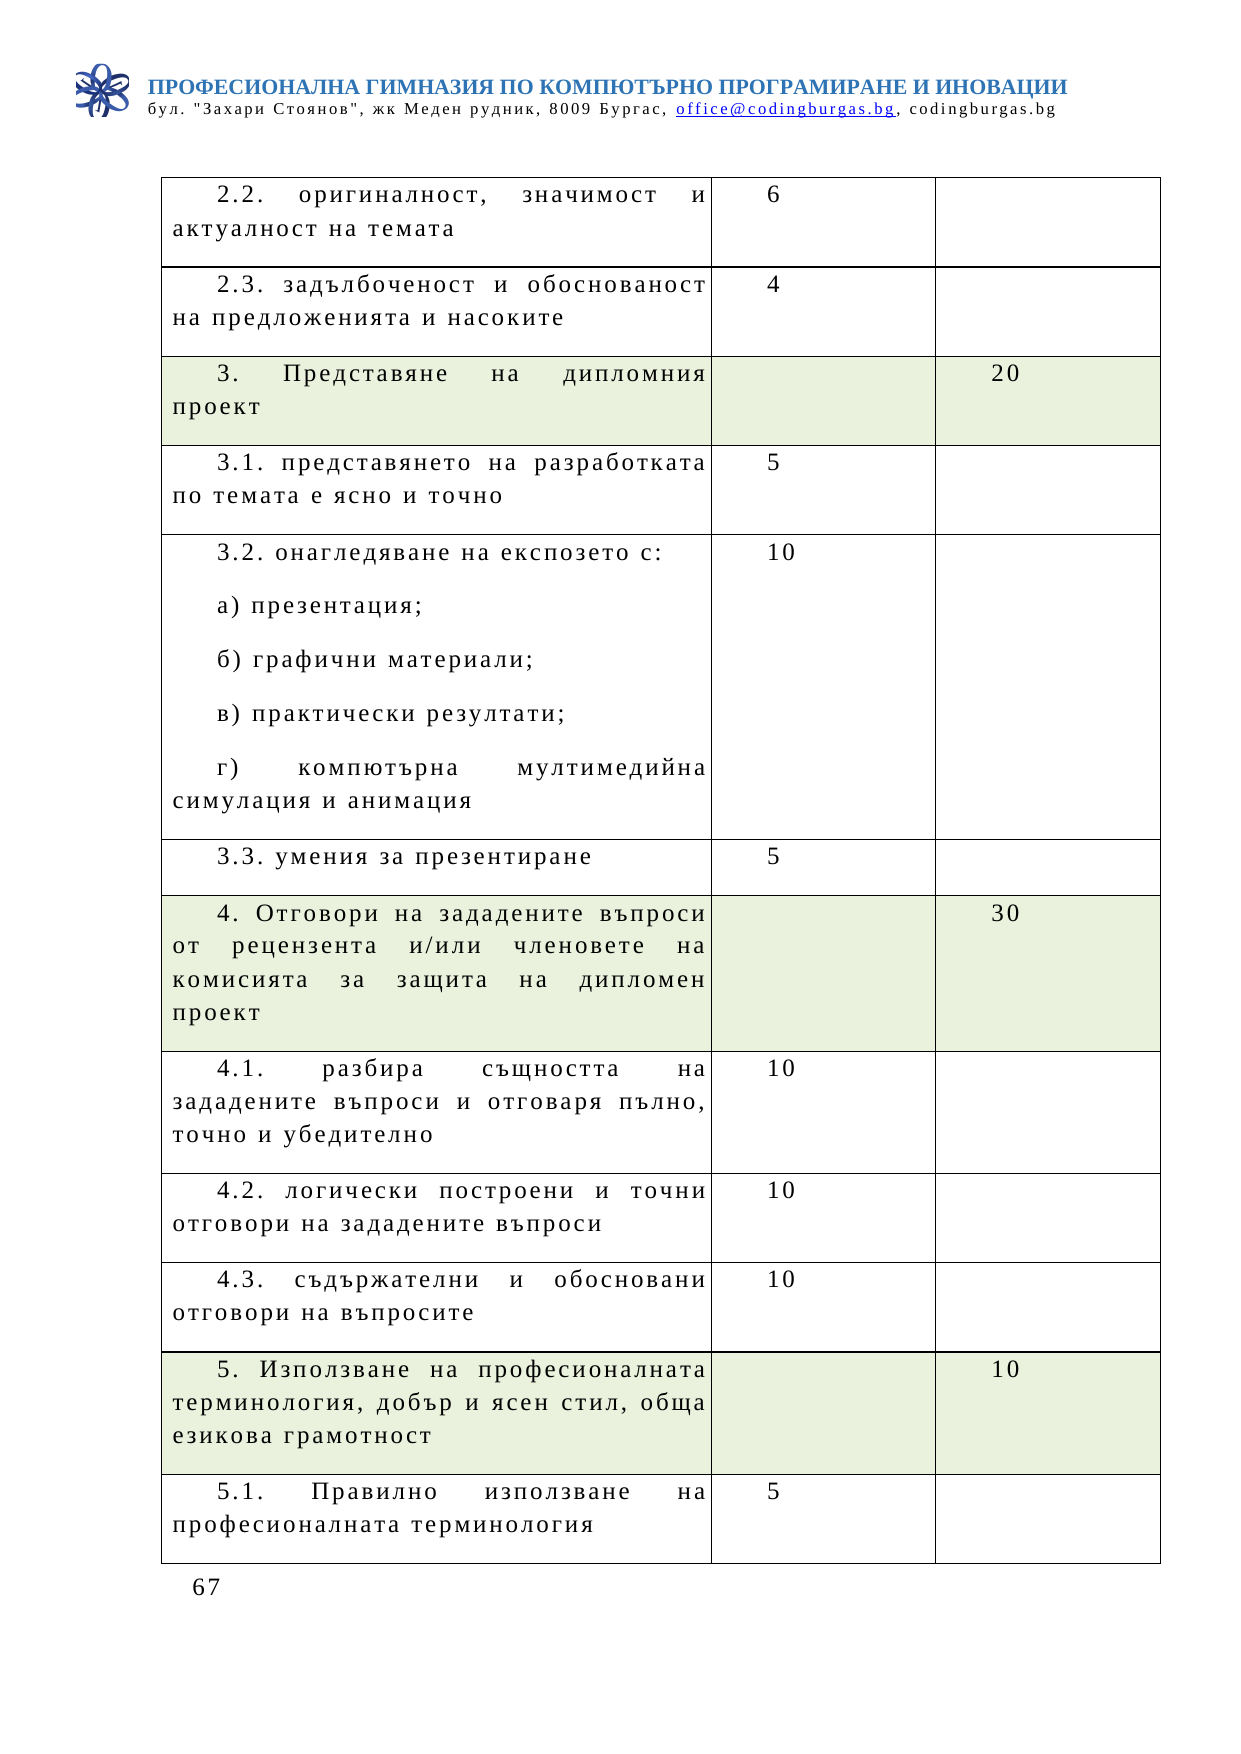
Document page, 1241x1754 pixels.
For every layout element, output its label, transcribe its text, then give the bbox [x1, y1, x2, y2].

table_cell 3. Представяне на дипломния проект [162, 357, 711, 445]
table_cell 10 [936, 1353, 1160, 1474]
table_cell 20 [936, 357, 1160, 445]
table_cell 3.1. представянето на разработката по темата e ясно и точно [162, 446, 711, 534]
picture [76, 63, 130, 117]
table_cell 5 [712, 1475, 935, 1563]
table_cell 5.1. Правилно използване на професионалната терминология [162, 1475, 711, 1563]
table_cell [712, 1353, 935, 1474]
table_cell [936, 268, 1160, 356]
table_cell 4. Отговори на зададените въпроси от рецензента и/или членовете на комисията за защита на дипломен проект [162, 896, 711, 1051]
table_cell 4 [712, 268, 935, 356]
table_cell 10 [712, 535, 935, 839]
table_cell 5 [712, 446, 935, 534]
table_cell [936, 1263, 1160, 1351]
table_cell 10 [712, 1052, 935, 1173]
table_cell 2.3. задълбоченост и обоснованост на предложенията и насоките [162, 268, 711, 356]
table_cell 3.3. умения за презентиране [162, 840, 711, 895]
table_cell 2.2. оригиналност, значимост и актуалност на темата [162, 178, 711, 266]
table_cell [936, 1052, 1160, 1173]
table_cell [936, 178, 1160, 266]
table_cell 10 [712, 1263, 935, 1351]
table_cell 4.1. разбира същността на зададените въпроси и отговаря пълно, точно и убедително [162, 1052, 711, 1173]
table_cell 6 [712, 178, 935, 266]
table_cell [936, 1475, 1160, 1563]
table_cell [936, 446, 1160, 534]
table_cell 5. Използване на професионалната терминология, добър и ясен стил, обща езикова грамотност [162, 1353, 711, 1474]
table_cell 4.3. съдържателни и обосновани отговори на въпросите [162, 1263, 711, 1351]
table_cell [936, 840, 1160, 895]
table_cell 4.2. логически построени и точни отговори на зададените въпроси [162, 1174, 711, 1262]
table_cell 3.2. онагледяване на експозето с: а) презентация; б) графични материали; в) практически резултати; г) компютърна мултимедийна симулация и анимация [162, 535, 711, 839]
table_cell 10 [712, 1174, 935, 1262]
table_cell [936, 1174, 1160, 1262]
table_cell [712, 896, 935, 1051]
table_cell [936, 535, 1160, 839]
table_cell 5 [712, 840, 935, 895]
table_cell [712, 357, 935, 445]
table_cell 30 [936, 896, 1160, 1051]
